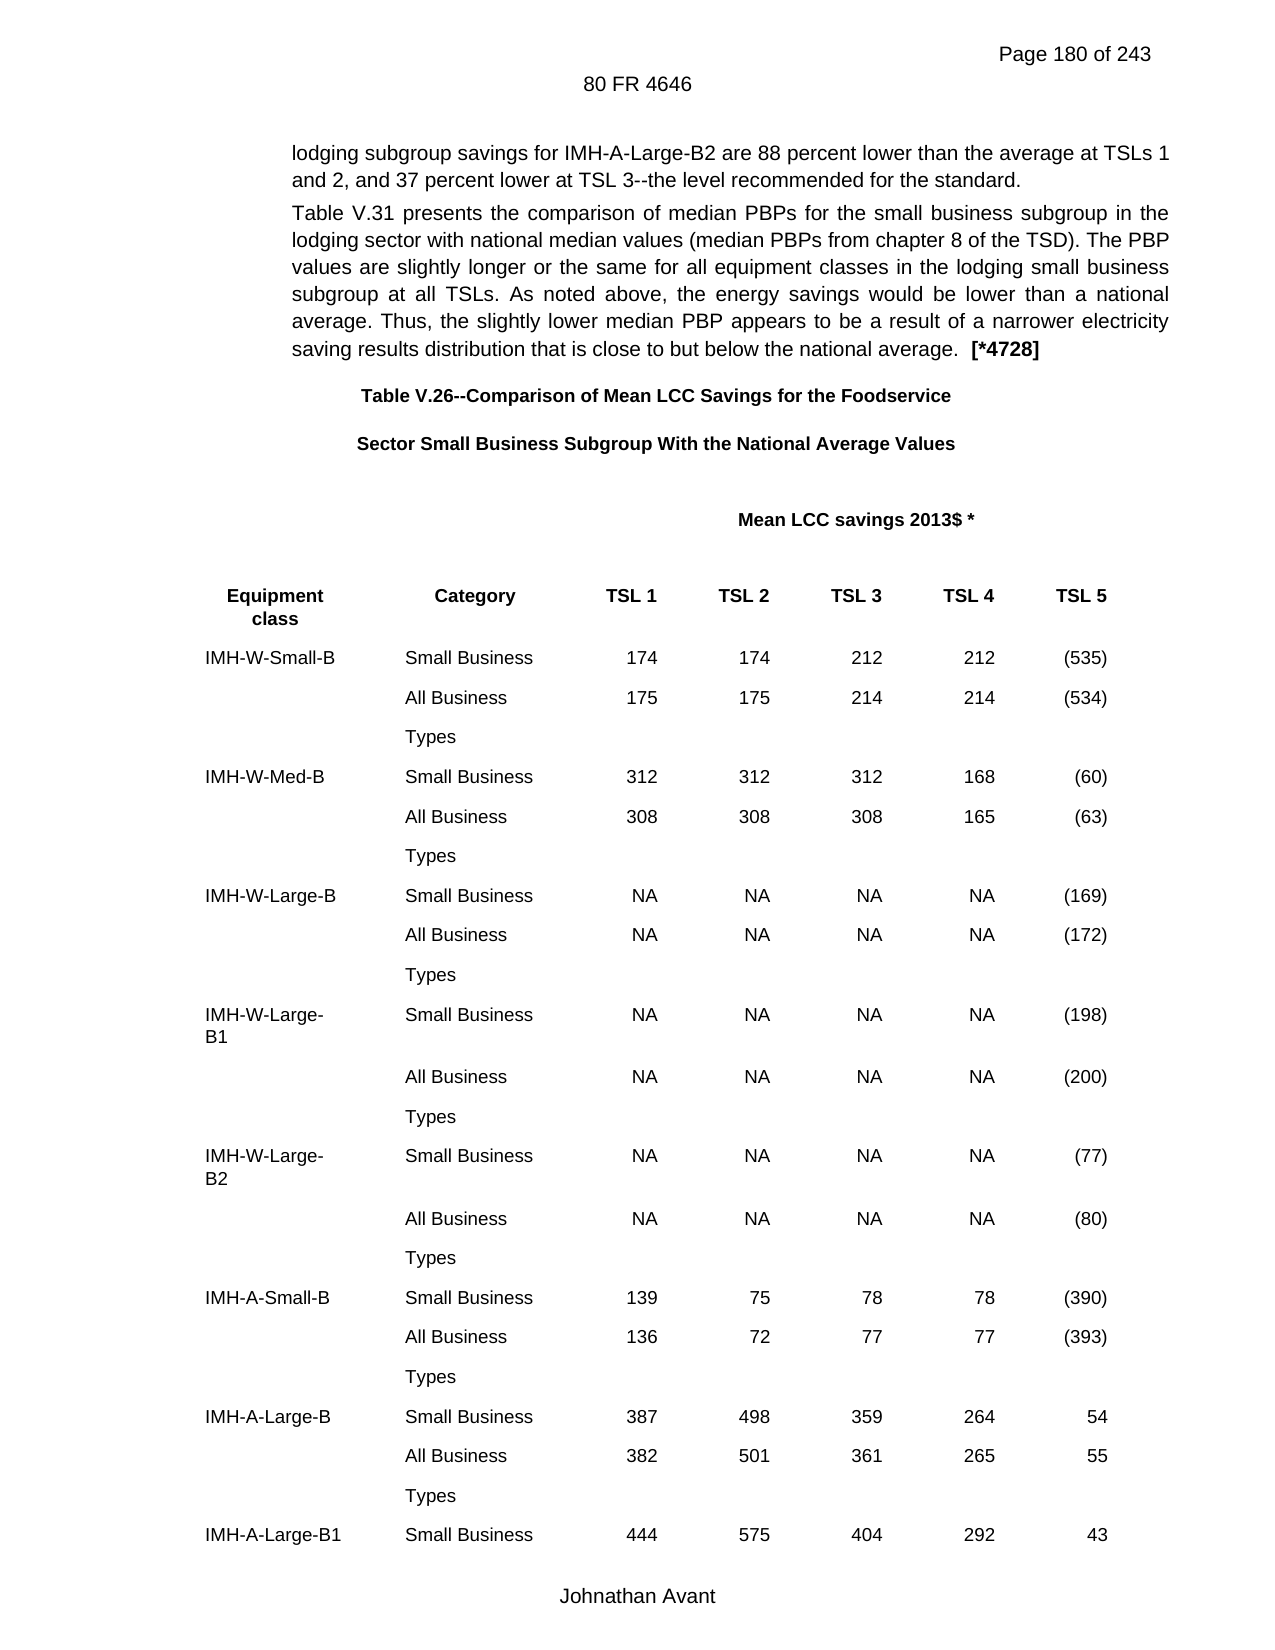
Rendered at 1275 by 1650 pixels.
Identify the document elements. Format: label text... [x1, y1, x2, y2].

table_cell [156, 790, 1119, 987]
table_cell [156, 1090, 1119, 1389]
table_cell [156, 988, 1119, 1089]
text Table V.31 presents the comparison of median PBPs for the small business subgroup in the lodging sector with national median values (median PBPs from chapter 8 of the TSD). The PBP values are slightly longer or the same for all equipment classes in the lodging small business subgroup at all TSLs. As noted above, the energy savings would be lower than a national average. Thus, the slightly lower median PBP appears to be a result of a narrower electricity saving results distribution that is close to but below the national average. [*4728] [292, 198, 1171, 360]
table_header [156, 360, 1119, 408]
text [292, 137, 1171, 192]
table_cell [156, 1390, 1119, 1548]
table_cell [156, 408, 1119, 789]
